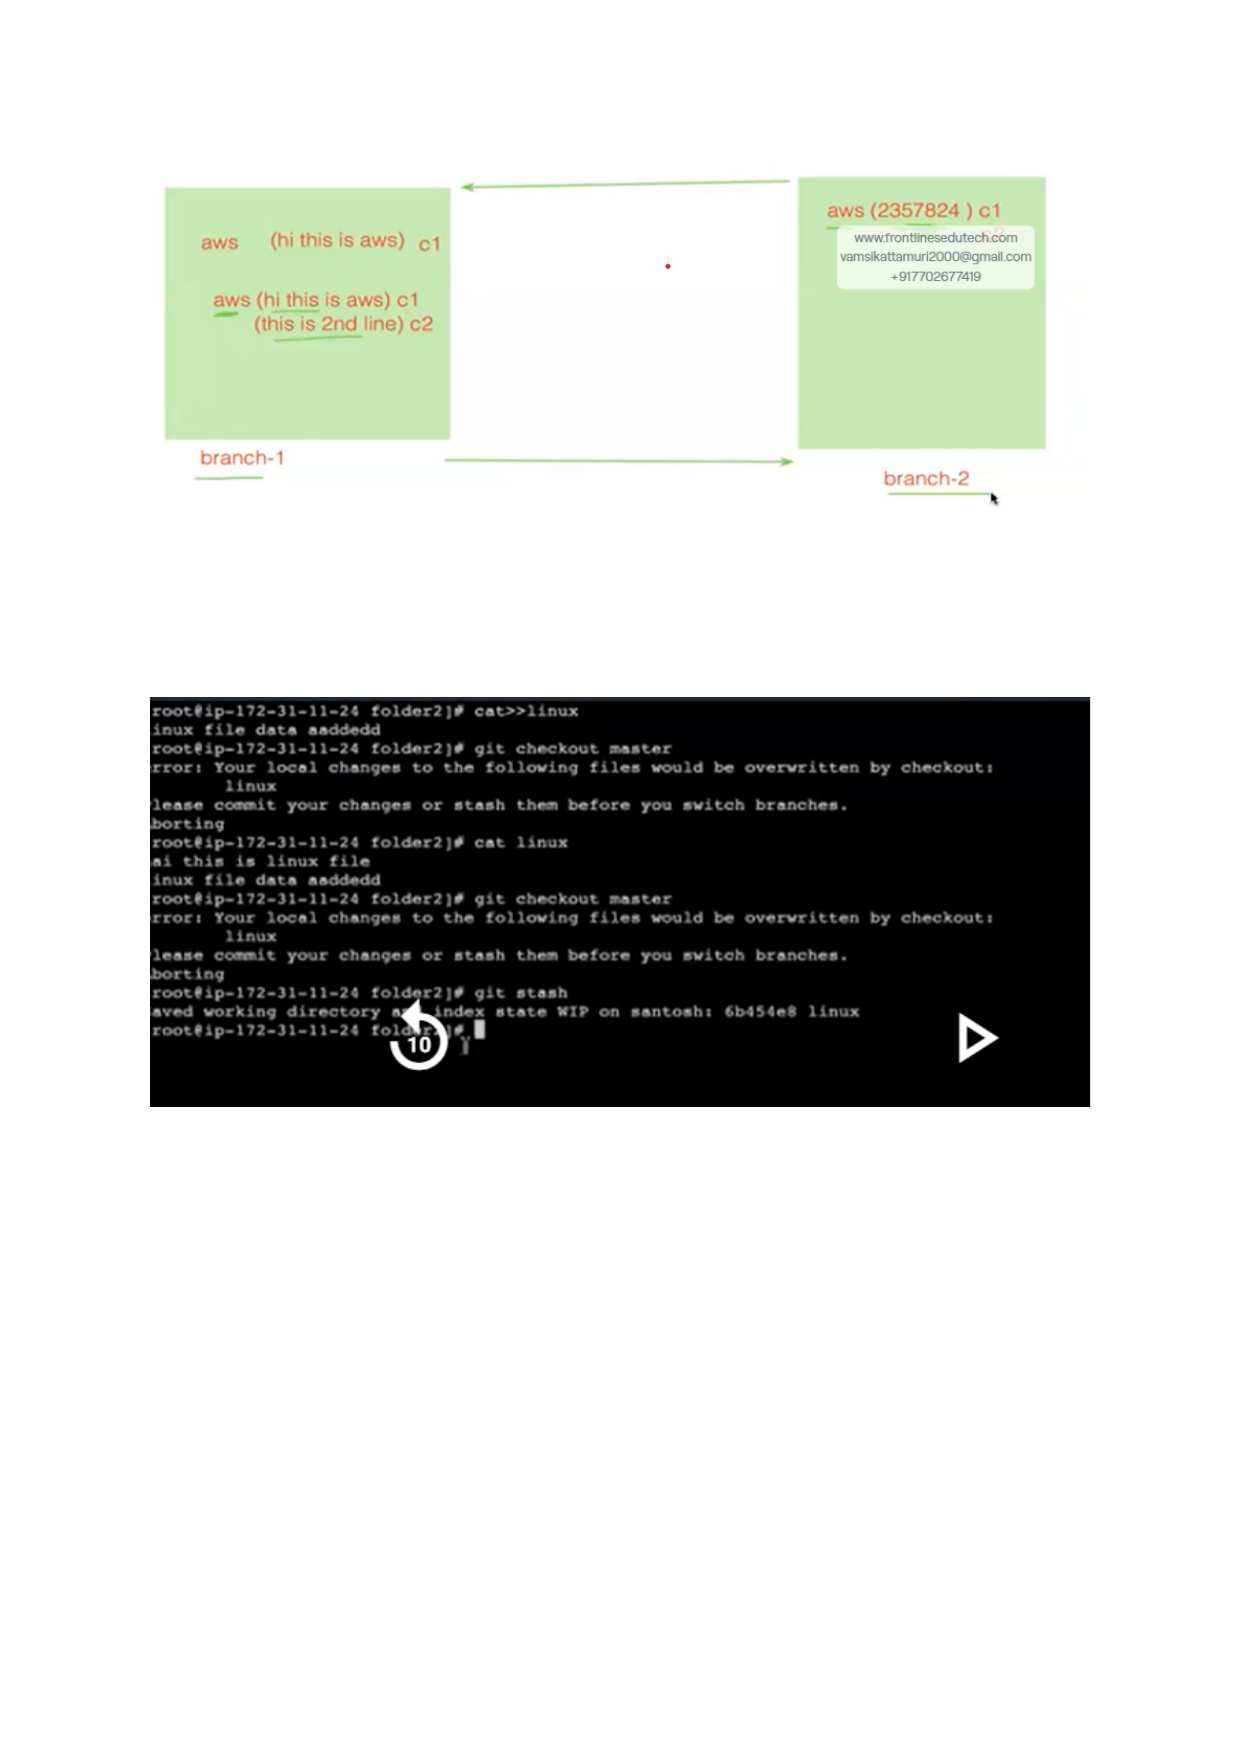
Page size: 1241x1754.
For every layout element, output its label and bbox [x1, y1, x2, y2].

picture [150, 697, 1091, 1107]
picture [150, 150, 1091, 539]
